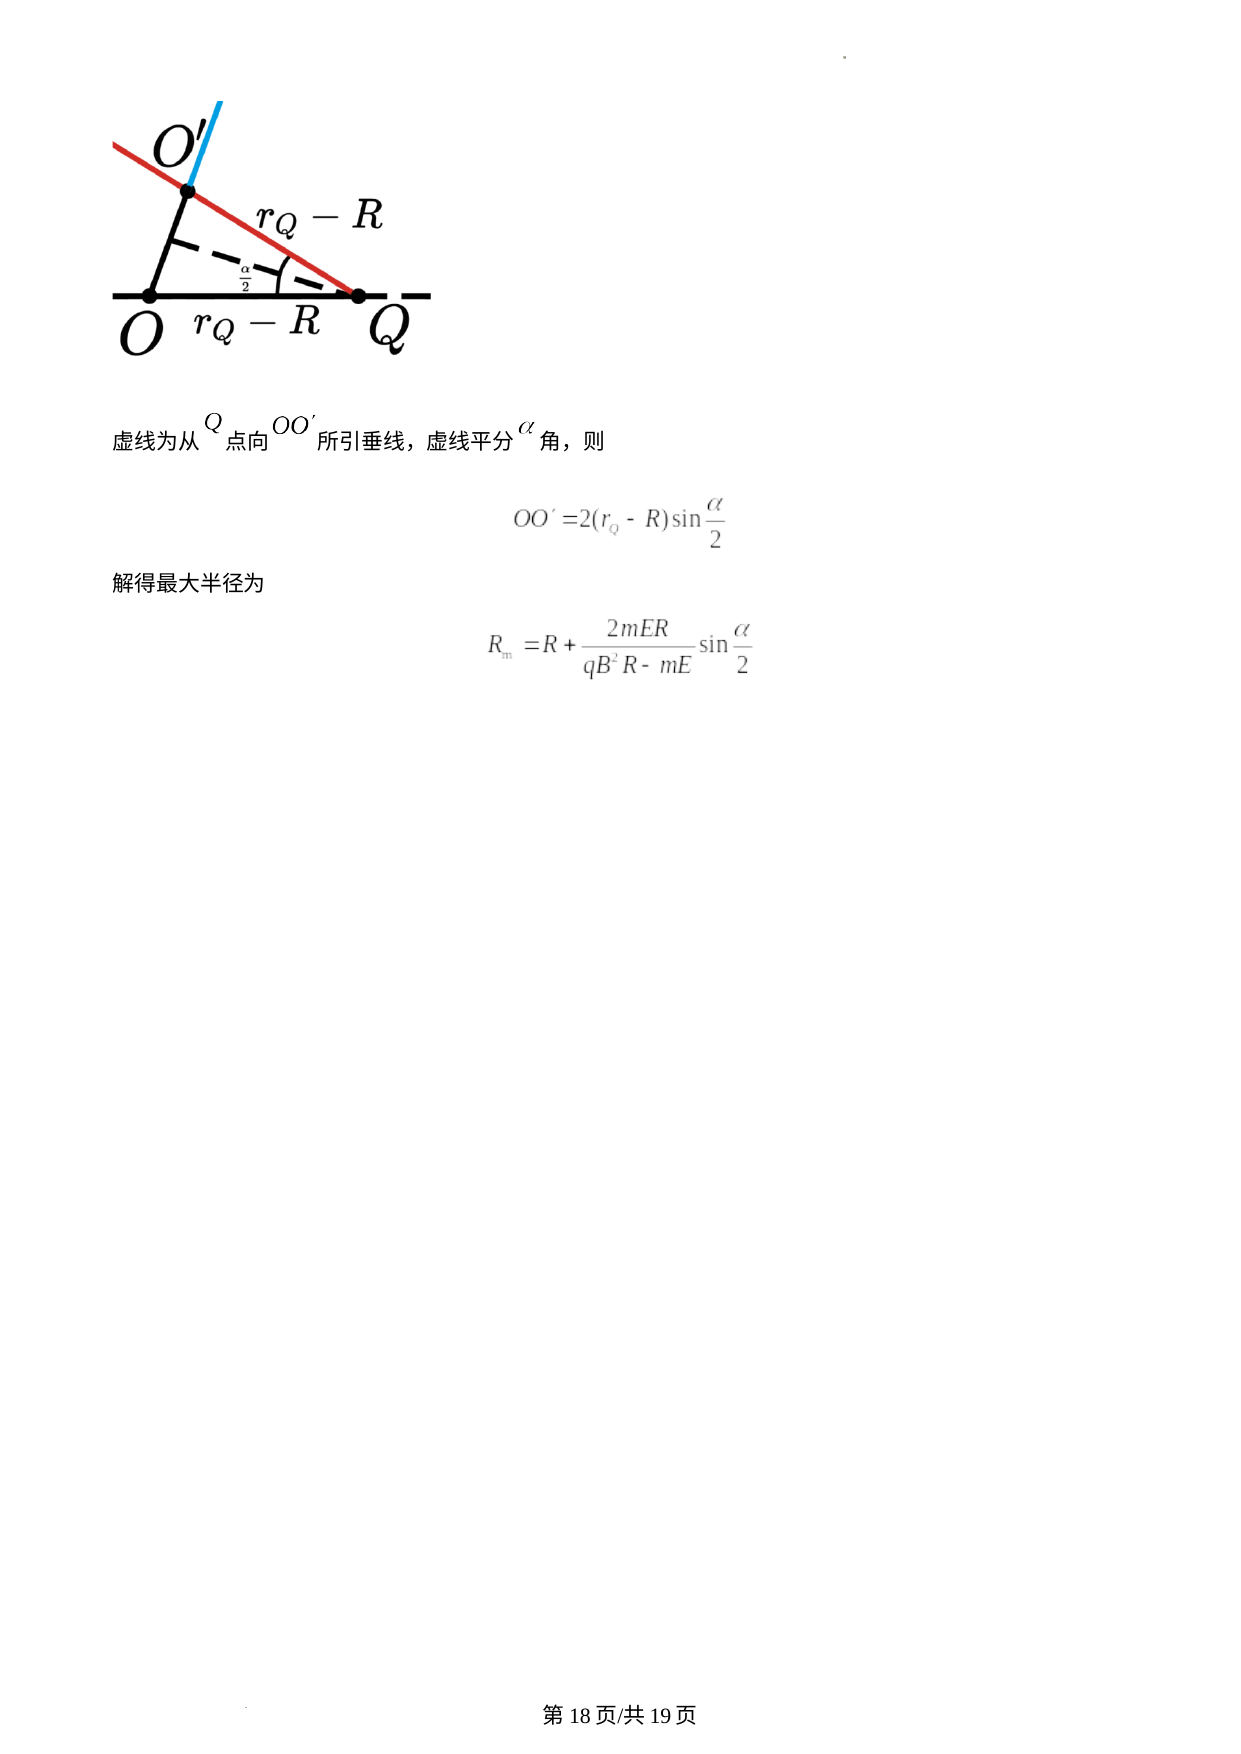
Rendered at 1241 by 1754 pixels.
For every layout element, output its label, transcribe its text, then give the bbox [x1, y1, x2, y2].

text 解得最大半径为 [112, 565, 1128, 598]
text 虚线为从点向所引垂线，虚线平分角，则 [112, 407, 1128, 472]
picture [112, 101, 443, 384]
